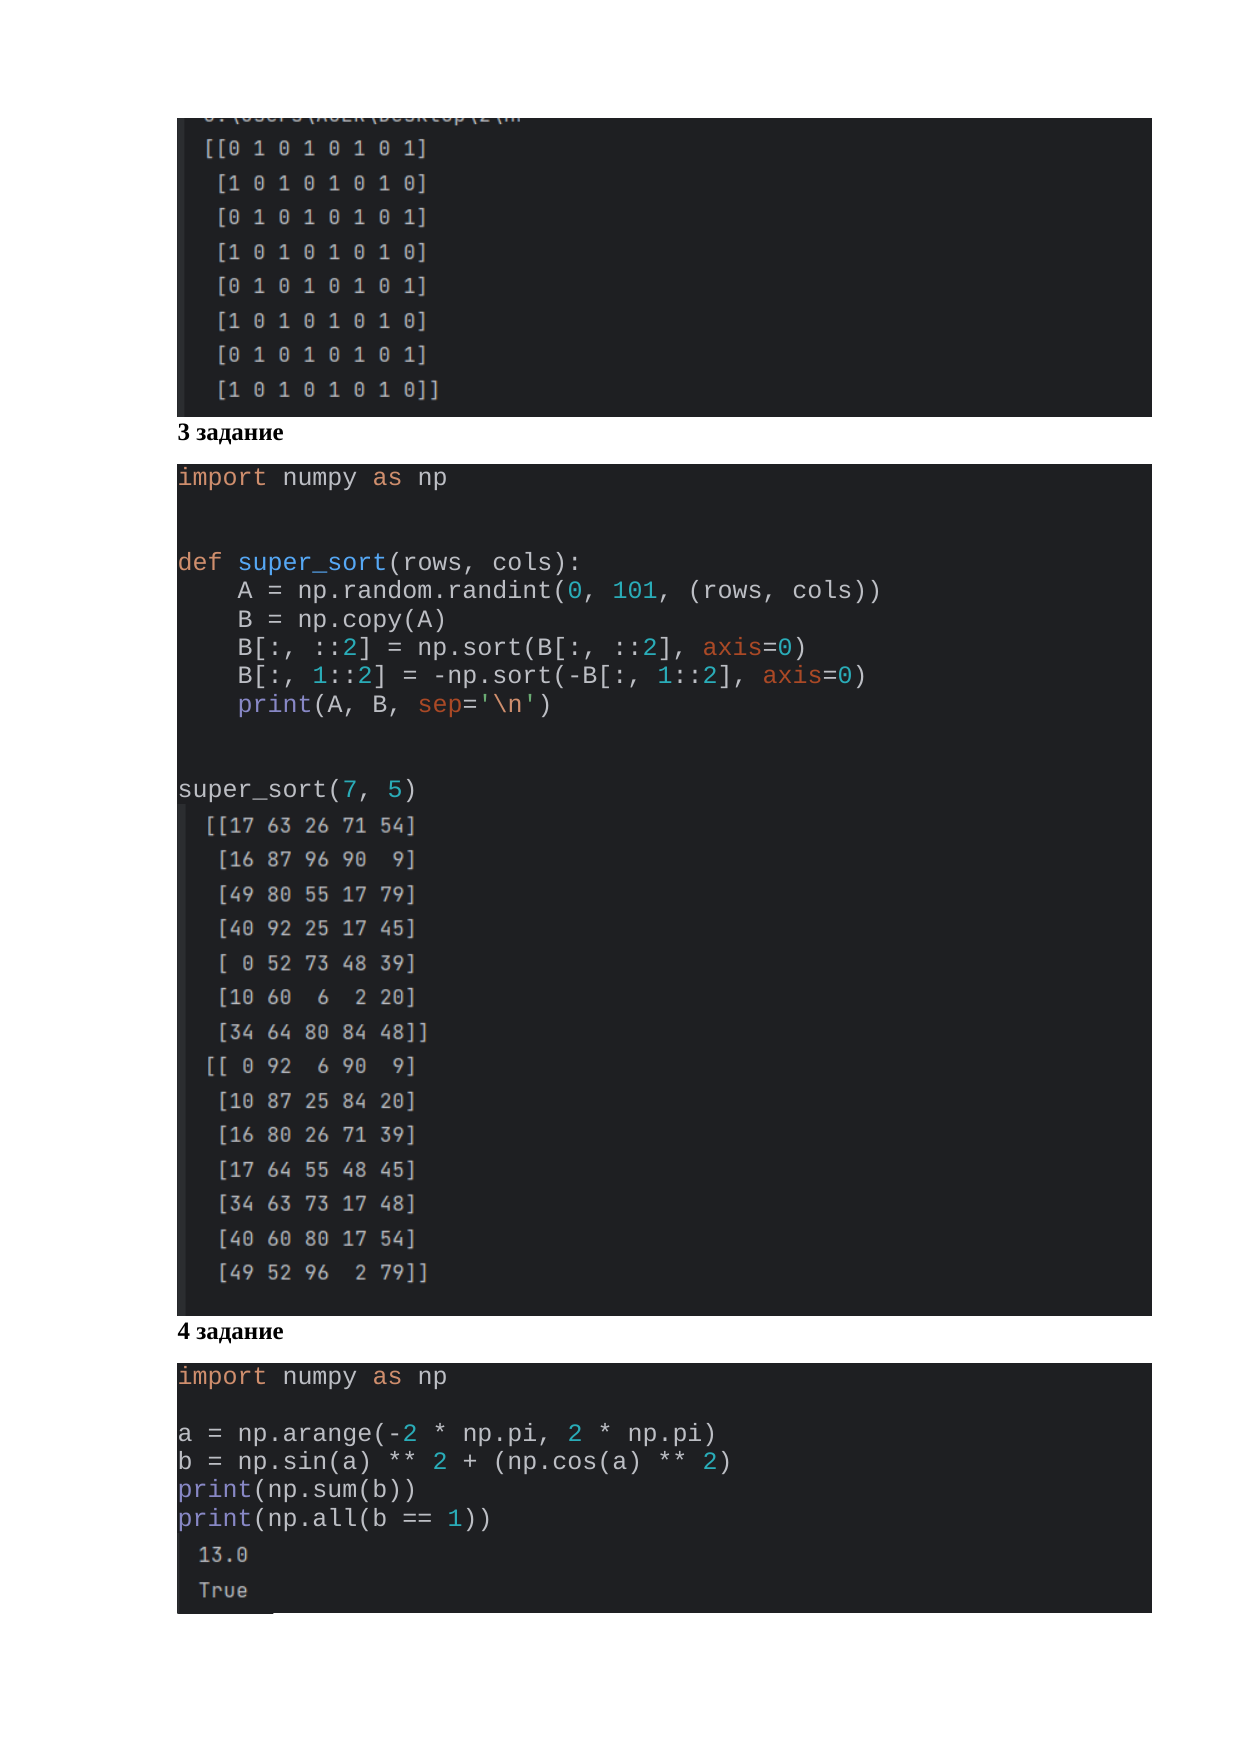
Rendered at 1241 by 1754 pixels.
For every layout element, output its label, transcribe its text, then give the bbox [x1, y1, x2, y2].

text 3 задание [177, 417, 1152, 446]
picture [177, 804, 564, 1316]
text import numpy as np a = np.arange(-2 * np.pi, 2 * np.pi) b = np.sin(a) ** 2 + (np.cos(a) ** 2) print(np.sum(b)) print(np.all(b == 1)) [177, 1363, 1152, 1533]
text 4 задание [177, 1316, 1152, 1344]
text import numpy as np def super_sort(rows, cols): A = np.random.randint(0, 101, (rows, cols)) B = np.copy(A) B[:, ::2] = np.sort(B[:, ::2], axis=0) B[:, 1::2] = -np.sort(-B[:, 1::2], axis=0) print(A, B, sep='\n') super_sort(7, 5) [177, 464, 1152, 804]
picture [177, 118, 520, 417]
picture [177, 1533, 274, 1614]
